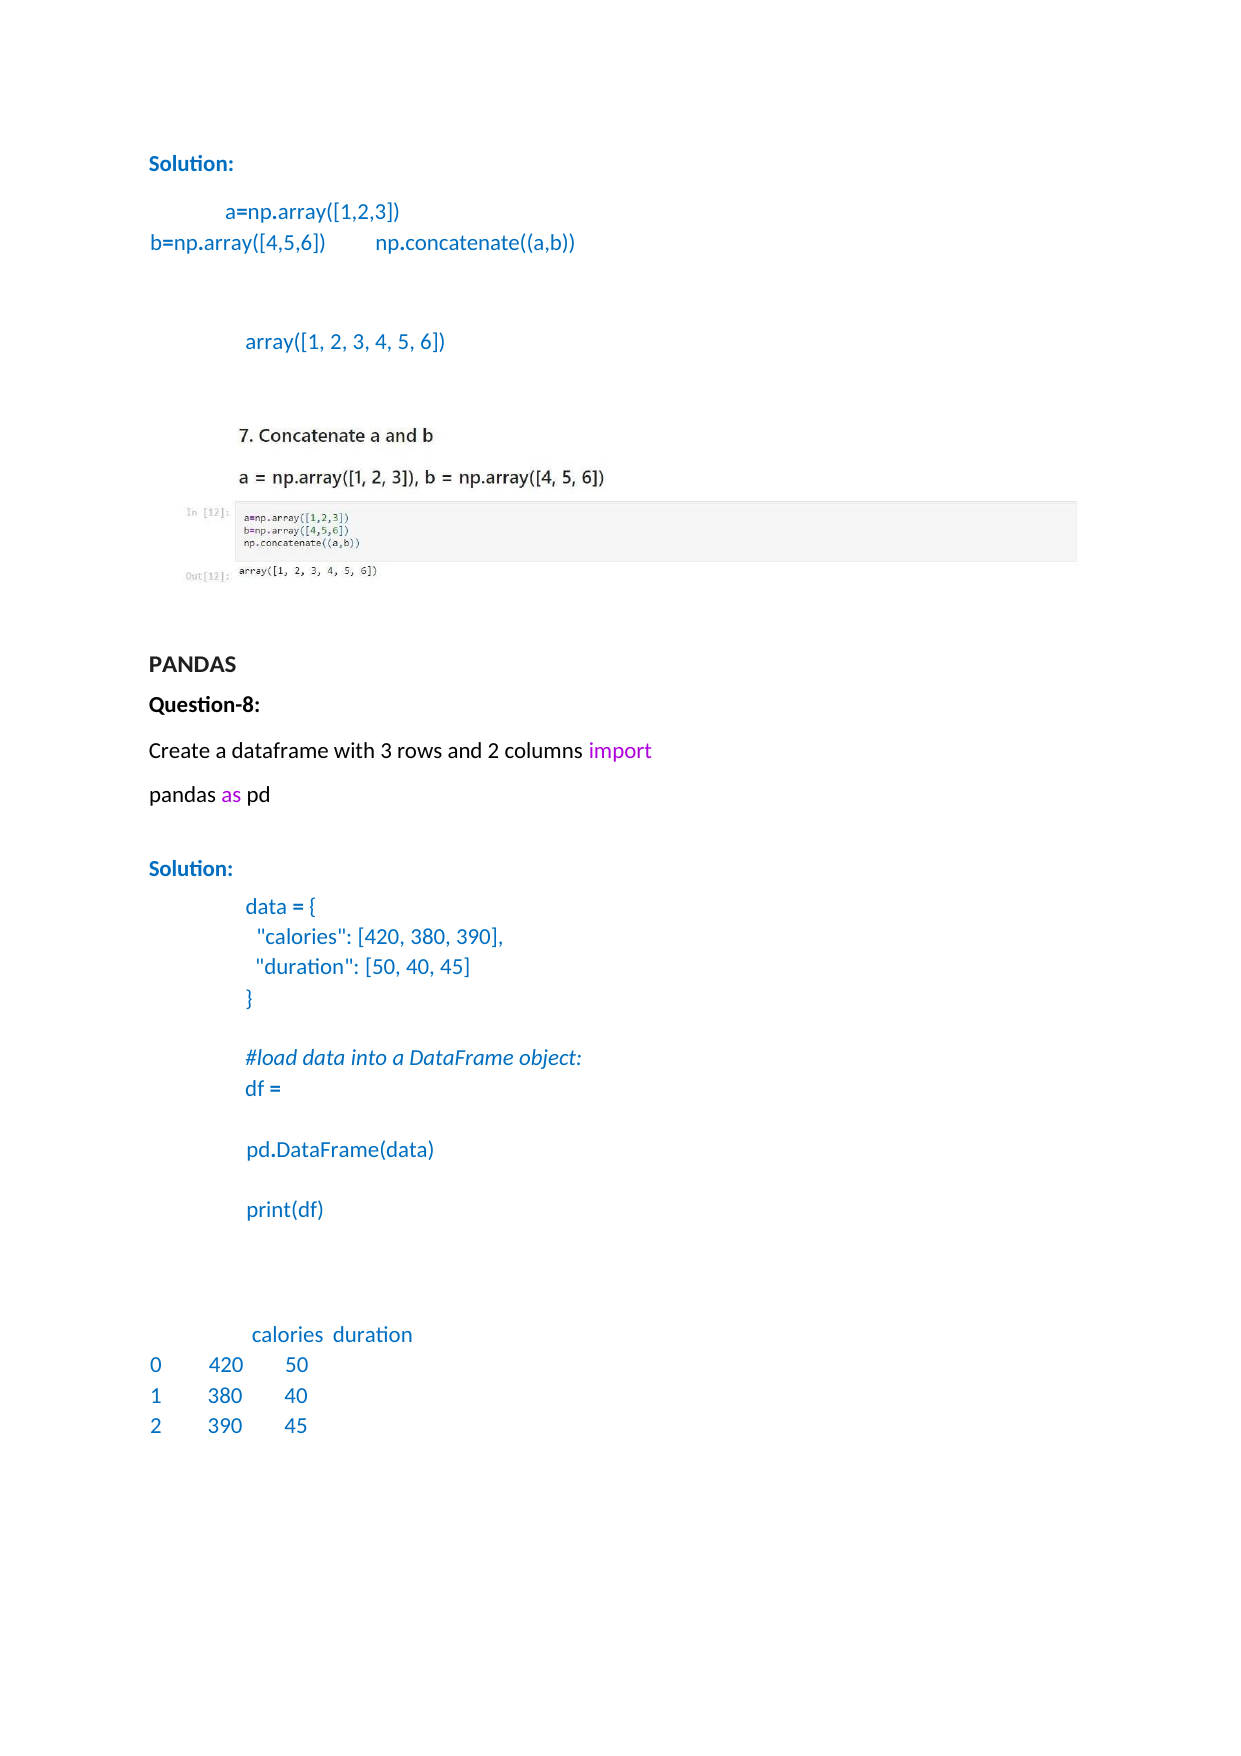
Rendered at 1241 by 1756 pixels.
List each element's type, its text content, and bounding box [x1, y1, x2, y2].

subtitle Solution: [148, 149, 1134, 177]
text 0 420 50 [150, 1350, 1134, 1378]
text df = pd.DataFrame(data) print(df) [245, 1074, 474, 1223]
text "calories": [420, 380, 390], [256, 922, 1134, 950]
text #load data into a DataFrame object: [245, 1043, 1134, 1071]
text calories duration [252, 1320, 1134, 1348]
subtitle Solution: [148, 854, 234, 882]
text } [245, 984, 1134, 1012]
text 2 390 45 [150, 1412, 1134, 1439]
text data = { [245, 892, 1134, 920]
text 1 380 40 [150, 1381, 1134, 1409]
subtitle Question-8: [148, 690, 1134, 718]
text Create a dataframe with 3 rows and 2 columns import pandas as pd [148, 736, 653, 808]
text a=np.array([1,2,3]) b=np.array([4,5,6]) np.concatenate((a,b)) [150, 197, 576, 256]
text "duration": [50, 40, 45] [255, 952, 1134, 980]
text array([1, 2, 3, 4, 5, 6]) [245, 327, 1134, 356]
picture [182, 427, 1081, 584]
subtitle PANDAS [148, 649, 1134, 678]
